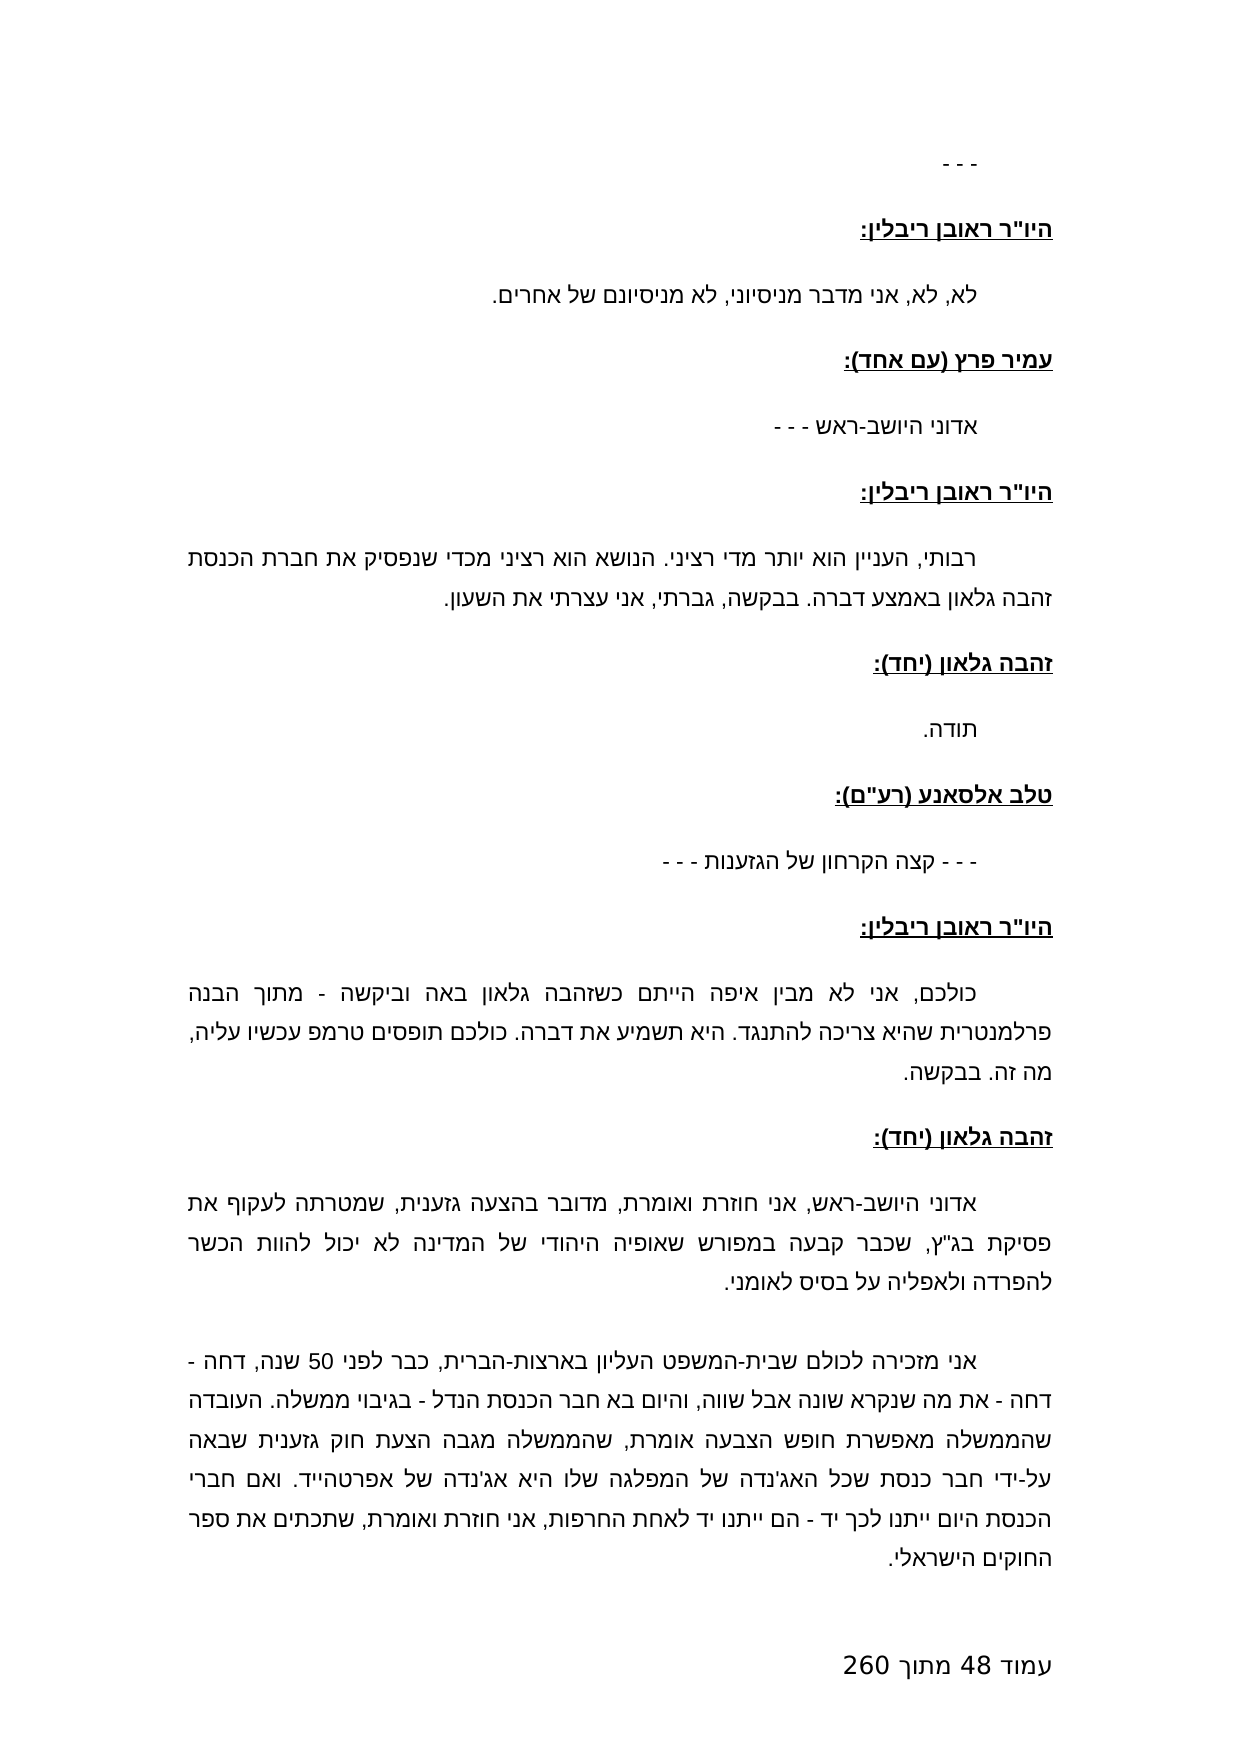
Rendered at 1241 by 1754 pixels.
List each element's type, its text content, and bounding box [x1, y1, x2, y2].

text אני מזכירה לכולם שבית-המשפט העליון בארצות-הברית, כבר לפני 50 שנה, דחה - דחה - את מה שנקרא שונה אבל שווה, והיום בא חבר הכנסת הנדל - בגיבוי ממשלה. העובדה שהממשלה מאפשרת חופש הצבעה אומרת, שהממשלה מגבה הצעת חוק גזענית שבאה על-ידי חבר כנסת שכל האג'נדה של המפלגה שלו היא אג'נדה של אפרטהייד. ואם חברי הכנסת היום ייתנו לכך יד - הם ייתנו יד לאחת החרפות, אני חוזרת ואומרת, שתכתים את ספר החוקים הישראלי. [187, 1348, 1053, 1572]
text היו"ר ראובן ריבלין: [187, 453, 1053, 506]
text - - - קצה הקרחון של הגזענות - - - [187, 848, 1053, 874]
text לא, לא, אני מדבר מניסיוני, לא מניסיונם של אחרים. [187, 282, 1053, 308]
text אדוני היושב-ראש - - - [187, 413, 1053, 440]
text עמיר פרץ (עם אחד): [187, 321, 1053, 374]
text טלב אלסאנע (רע"ם): [187, 756, 1053, 808]
text - - - [187, 150, 1053, 176]
text תודה. [187, 716, 1053, 742]
text אדוני היושב-ראש, אני חוזרת ואומרת, מדובר בהצעה גזענית, שמטרתה לעקוף את פסיקת בג"ץ, שכבר קבעה במפורש שאופיה היהודי של המדינה לא יכול להוות הכשר להפרדה ולאפליה על בסיס לאומני. [187, 1190, 1053, 1295]
text זהבה גלאון (יחד): [187, 624, 1053, 677]
text היו"ר ראובן ריבלין: [187, 189, 1053, 242]
text היו"ר ראובן ריבלין: [187, 887, 1053, 940]
text רבותי, העניין הוא יותר מדי רציני. הנושא הוא רציני מכדי שנפסיק את חברת הכנסת זהבה גלאון באמצע דברה. בבקשה, גברתי, אני עצרתי את השעון. [187, 545, 1053, 611]
text זהבה גלאון (יחד): [187, 1098, 1053, 1151]
text כולכם, אני לא מבין איפה הייתם כשזהבה גלאון באה וביקשה - מתוך הבנה פרלמנטרית שהיא צריכה להתנגד. היא תשמיע את דברה. כולכם תופסים טרמפ עכשיו עליה, מה זה. בבקשה. [187, 979, 1053, 1085]
